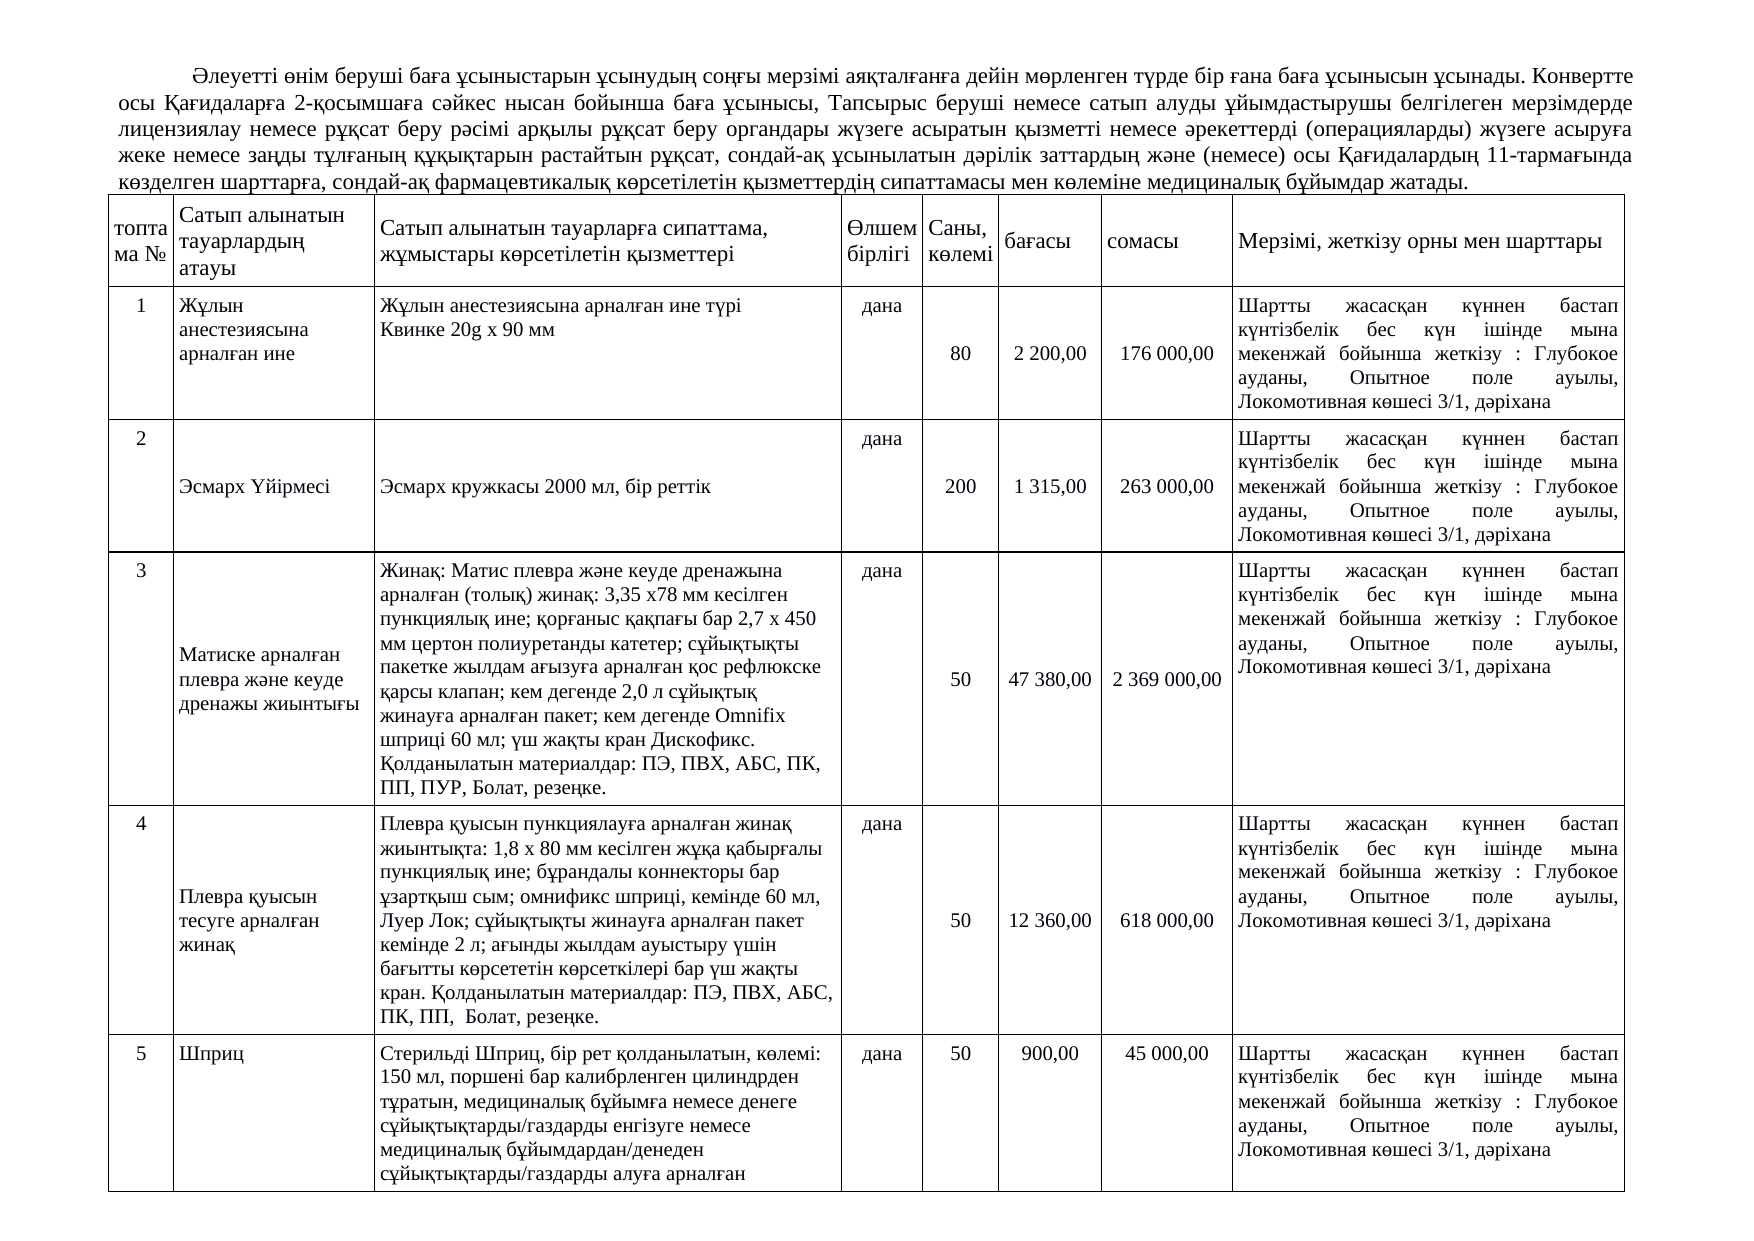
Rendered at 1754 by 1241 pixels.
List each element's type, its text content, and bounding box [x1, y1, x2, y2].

table_cell 50 [923, 806, 998, 1034]
text Әлеуетті өнім беруші баға ұсыныстарын ұсынудың соңғы мерзімі аяқталғанға дейін мөрленген түрде бір ғана баға ұсынысын ұсынады. Конвертте осы Қағидаларға 2-қосымшаға сәйкес нысан бойынша баға ұсынысы, Тапсырыс беруші немесе сатып алуды ұйымдастырушы белгілеген мерзімдерде лицензиялау немесе рұқсат беру рәсімі арқылы рұқсат беру органдары жүзеге асыратын қызметті немесе әрекеттерді (операцияларды) жүзеге асыруға жеке немесе заңды тұлғаның құқықтарын растайтын рұқсат, сондай-ақ ұсынылатын дәрілік заттардың және (немесе) осы Қағидалардың 11-тармағында көзделген шарттарға, сондай-ақ фармацевтикалық көрсетілетін қызметтердің сипаттамасы мен көлеміне медициналық бұйымдар жатады. [118, 62, 1636, 194]
table_cell Эсмарх кружкасы 2000 мл, бір реттік [375, 420, 841, 551]
table_header Саны, көлемі [923, 195, 998, 286]
table_cell 50 [923, 1035, 998, 1191]
table_cell 2 369 000,00 [1102, 553, 1232, 804]
table_cell 1 [109, 287, 173, 419]
table_header Сатып алынатын тауарлардың атауы [174, 195, 374, 286]
table_cell дана [842, 553, 922, 804]
table_cell дана [842, 806, 922, 1034]
table_cell 12 360,00 [999, 806, 1101, 1034]
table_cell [375, 1035, 841, 1191]
table_cell 2 200,00 [999, 287, 1101, 419]
table_cell 4 [109, 806, 173, 1034]
table_cell 900,00 [999, 1035, 1101, 1191]
table_header Өлшем бірлігі [842, 195, 922, 286]
table_cell Жұлын анестезиясына арналған ине түрі Квинке 20g x 90 мм [375, 287, 841, 419]
table_cell 80 [923, 287, 998, 419]
table_cell 2 [109, 420, 173, 551]
table_cell дана [842, 420, 922, 551]
table_cell 1 315,00 [999, 420, 1101, 551]
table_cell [1233, 1035, 1624, 1191]
table_cell 50 [923, 553, 998, 804]
table_cell Жұлын анестезиясына арналған ине [174, 287, 374, 419]
table_cell Матиске арналған плевра және кеуде дренажы жиынтығы [174, 553, 374, 804]
table_cell Эсмарх Үйірмесі [174, 420, 374, 551]
table_header Мерзімі, жеткізу орны мен шарттары [1233, 195, 1624, 286]
table_cell 45 000,00 [1102, 1035, 1232, 1191]
table_cell Жинақ: Матис плевра және кеуде дренажына арналған (толық) жинақ: 3,35 х78 мм кесілген пункциялық ине; қорғаныс қақпағы бар 2,7 х 450 мм цертон полиуретанды катетер; сұйықтықты пакетке жылдам ағызуға арналған қос рефлюкске қарсы клапан; кем дегенде 2,0 л сұйықтық жинауға арналған пакет; кем дегенде Omnifix шприці 60 мл; үш жақты кран Дискофикс. Қолданылатын материалдар: ПЭ, ПВХ, АБС, ПК, ПП, ПУР, Болат, резеңке. [375, 553, 841, 804]
table_cell дана [842, 287, 922, 419]
table_cell дана [842, 1035, 922, 1191]
table_cell 176 000,00 [1102, 287, 1232, 419]
table_header сомасы [1102, 195, 1232, 286]
table_cell 47 380,00 [999, 553, 1101, 804]
table_header Сатып алынатын тауарларға сипаттама, жұмыстары көрсетілетін қызметтері [375, 195, 841, 286]
table_cell Шприц [174, 1035, 374, 1191]
table_cell Плевра қуысын тесуге арналған жинақ [174, 806, 374, 1034]
table_cell 200 [923, 420, 998, 551]
table_cell 5 [109, 1035, 173, 1191]
table_header топта ма № [109, 195, 173, 286]
table_cell 618 000,00 [1102, 806, 1232, 1034]
table_cell 3 [109, 553, 173, 804]
table_header бағасы [999, 195, 1101, 286]
table_cell 263 000,00 [1102, 420, 1232, 551]
table_cell Плевра қуысын пункциялауға арналған жинақ жиынтықта: 1,8 х 80 мм кесілген жұқа қабырғалы пункциялық ине; бұрандалы коннекторы бар ұзартқыш сым; омнификс шприці, кемінде 60 мл, Луер Лок; сұйықтықты жинауға арналған пакет кемінде 2 л; ағынды жылдам ауыстыру үшін бағытты көрсететін көрсеткілері бар үш жақты кран. Қолданылатын материалдар: ПЭ, ПВХ, АБС, ПК, ПП, Болат, резеңке. [375, 806, 841, 1034]
